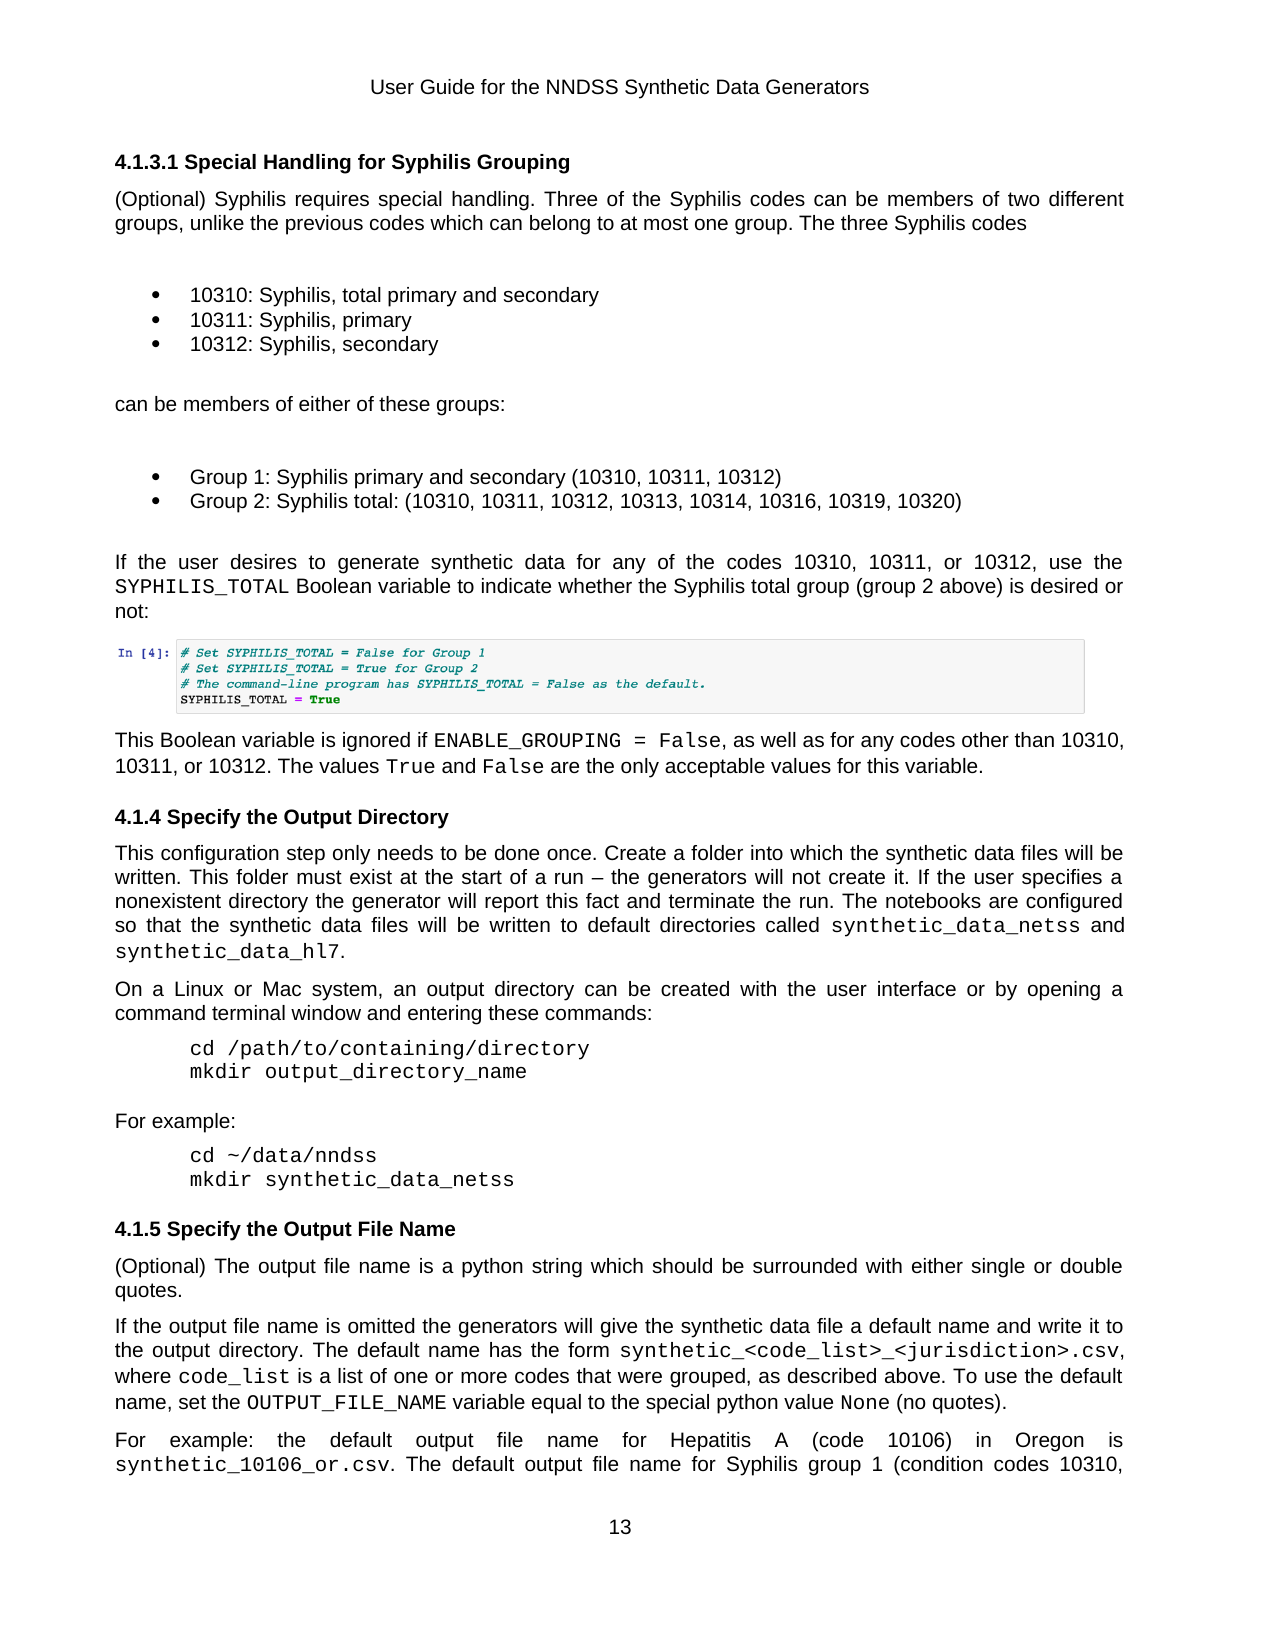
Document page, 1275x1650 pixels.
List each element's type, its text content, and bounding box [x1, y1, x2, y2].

list Group 1: Syphilis primary and secondary (10310, 10311, 10312) [152, 465, 1125, 489]
list Group 2: Syphilis total: (10310, 10311, 10312, 10313, 10314, 10316, 10319, 10320) [152, 489, 1125, 513]
text mkdir synthetic_data_netss [114, 1169, 1125, 1192]
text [114, 1428, 1125, 1478]
text cd ~/data/nndss [114, 1145, 1125, 1169]
text This Boolean variable is ignored if ENABLE_GROUPING = False, as well as for any codes other than 10310, 10311, or 10312. The values True and False are the only acceptable values for this variable. [114, 728, 1125, 780]
picture [114, 635, 1090, 716]
text cd /path/to/containing/directory [114, 1038, 1125, 1061]
text If the user desires to generate synthetic data for any of the codes 10310, 10311, or 10312, use the SYPHILIS_TOTAL Boolean variable to indicate whether the Syphilis total group (group 2 above) is desired or not: [114, 549, 1125, 623]
text (Optional) The output file name is a python string which should be surrounded with either single or double quotes. [114, 1254, 1125, 1302]
text For example: [114, 1108, 1125, 1132]
subtitle Specify the Output File Name [114, 1217, 1125, 1241]
list 10312: Syphilis, secondary [152, 331, 1125, 356]
subtitle Specify the Output Directory [114, 805, 1125, 829]
text This configuration step only needs to be done once. Create a folder into which the synthetic data files will be written. This folder must exist at the start of a run – the generators will not create it. If the user specifies a nonexistent directory the generator will report this fact and terminate the run. The notebooks are configured so that the synthetic data files will be written to default directories called synthetic_data_netss and synthetic_data_hl7. [114, 841, 1125, 965]
text If the output file name is omitted the generators will give the synthetic data file a default name and write it to the output directory. The default name has the form synthetic_<code_list>_<jurisdiction>.csv, where code_list is a list of one or more codes that were grouped, as described above. To use the default name, set the OUTPUT_FILE_NAME variable equal to the special python value None (no quotes). [114, 1314, 1125, 1416]
list 10310: Syphilis, total primary and secondary [152, 283, 1125, 307]
subtitle Special Handling for Syphilis Grouping [114, 150, 1125, 174]
text can be members of either of these groups: [114, 392, 1125, 416]
list 10311: Syphilis, primary [152, 307, 1125, 331]
text mkdir output_directory_name [114, 1061, 1125, 1085]
text (Optional) Syphilis requires special handling. Three of the Syphilis codes can be members of two different groups, unlike the previous codes which can belong to at most one group. The three Syphilis codes [114, 186, 1125, 234]
text On a Linux or Mac system, an output directory can be created with the user interface or by opening a command terminal window and entering these commands: [114, 977, 1125, 1025]
